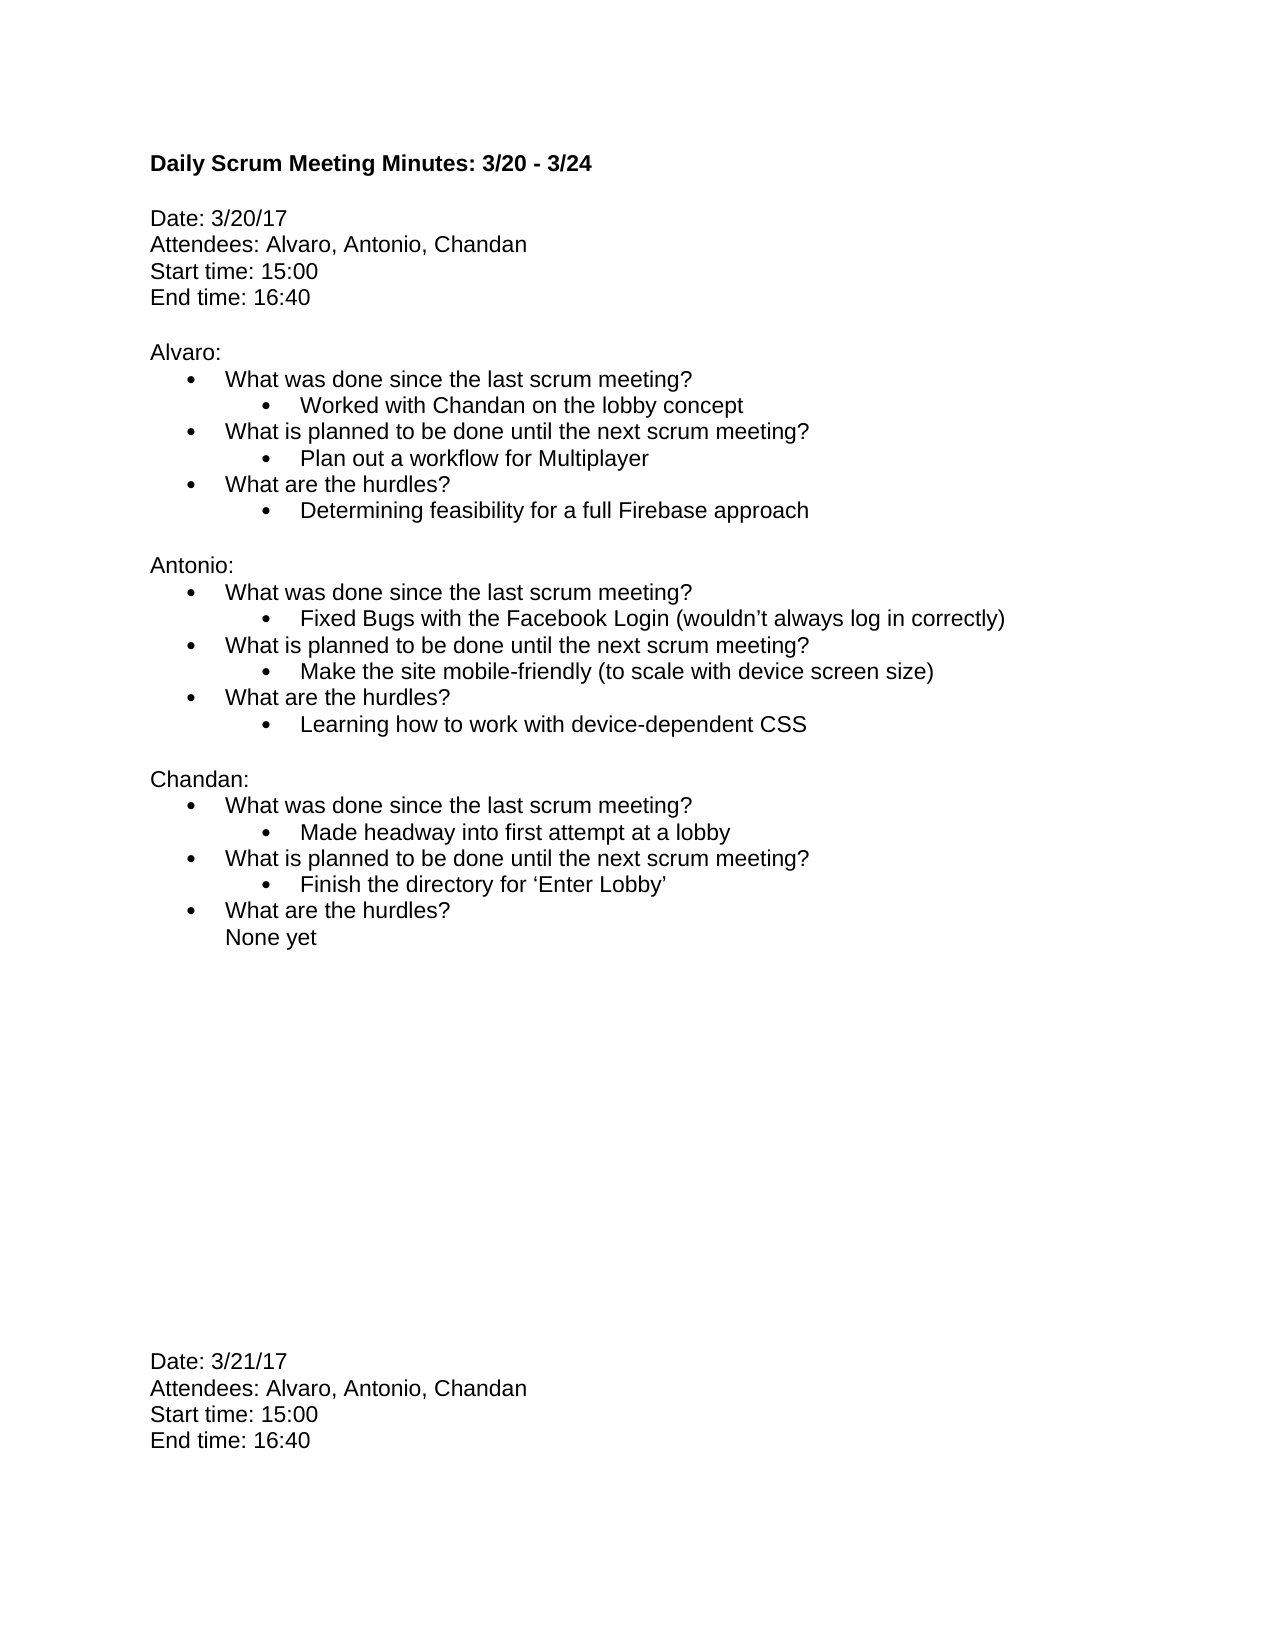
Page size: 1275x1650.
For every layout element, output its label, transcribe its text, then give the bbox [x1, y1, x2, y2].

list Fixed Bugs with the Facebook Login (wouldn’t always log in correctly) [262, 605, 1125, 632]
list Plan out a workflow for Multiplayer [262, 445, 1125, 471]
list What was done since the last scrum meeting? [187, 579, 1125, 605]
list Finish the directory for ‘Enter Lobby’ [262, 871, 1125, 897]
list What was done since the last scrum meeting? [187, 366, 1125, 392]
text Daily Scrum Meeting Minutes: 3/20 - 3/24 [150, 150, 1125, 176]
list Make the site mobile-friendly (to scale with device screen size) [262, 658, 1125, 684]
text Date: 3/21/17 [150, 1348, 1125, 1374]
text Start time: 15:00 [150, 1401, 1125, 1427]
text Attendees: Alvaro, Antonio, Chandan [150, 231, 1125, 258]
text Alvaro: [150, 339, 1125, 366]
list What is planned to be done until the next scrum meeting? [187, 845, 1125, 871]
text Attendees: Alvaro, Antonio, Chandan [150, 1374, 1125, 1401]
list Made headway into first attempt at a lobby [262, 818, 1125, 845]
list Learning how to work with device-dependent CSS [262, 711, 1125, 737]
list Determining feasibility for a full Firebase approach [262, 497, 1125, 524]
text End time: 16:40 [150, 284, 1125, 311]
list What are the hurdles? [187, 471, 1125, 497]
text None yet [225, 924, 1125, 950]
list What is planned to be done until the next scrum meeting? [187, 632, 1125, 658]
list What was done since the last scrum meeting? [187, 792, 1125, 818]
text Antonio: [150, 552, 1125, 579]
text End time: 16:40 [150, 1427, 1125, 1454]
list What is planned to be done until the next scrum meeting? [187, 418, 1125, 445]
text Start time: 15:00 [150, 258, 1125, 284]
list What are the hurdles? [187, 897, 1125, 924]
text Chandan: [150, 766, 1125, 792]
text Date: 3/20/17 [150, 205, 1125, 231]
list Worked with Chandan on the lobby concept [262, 392, 1125, 418]
list What are the hurdles? [187, 684, 1125, 711]
